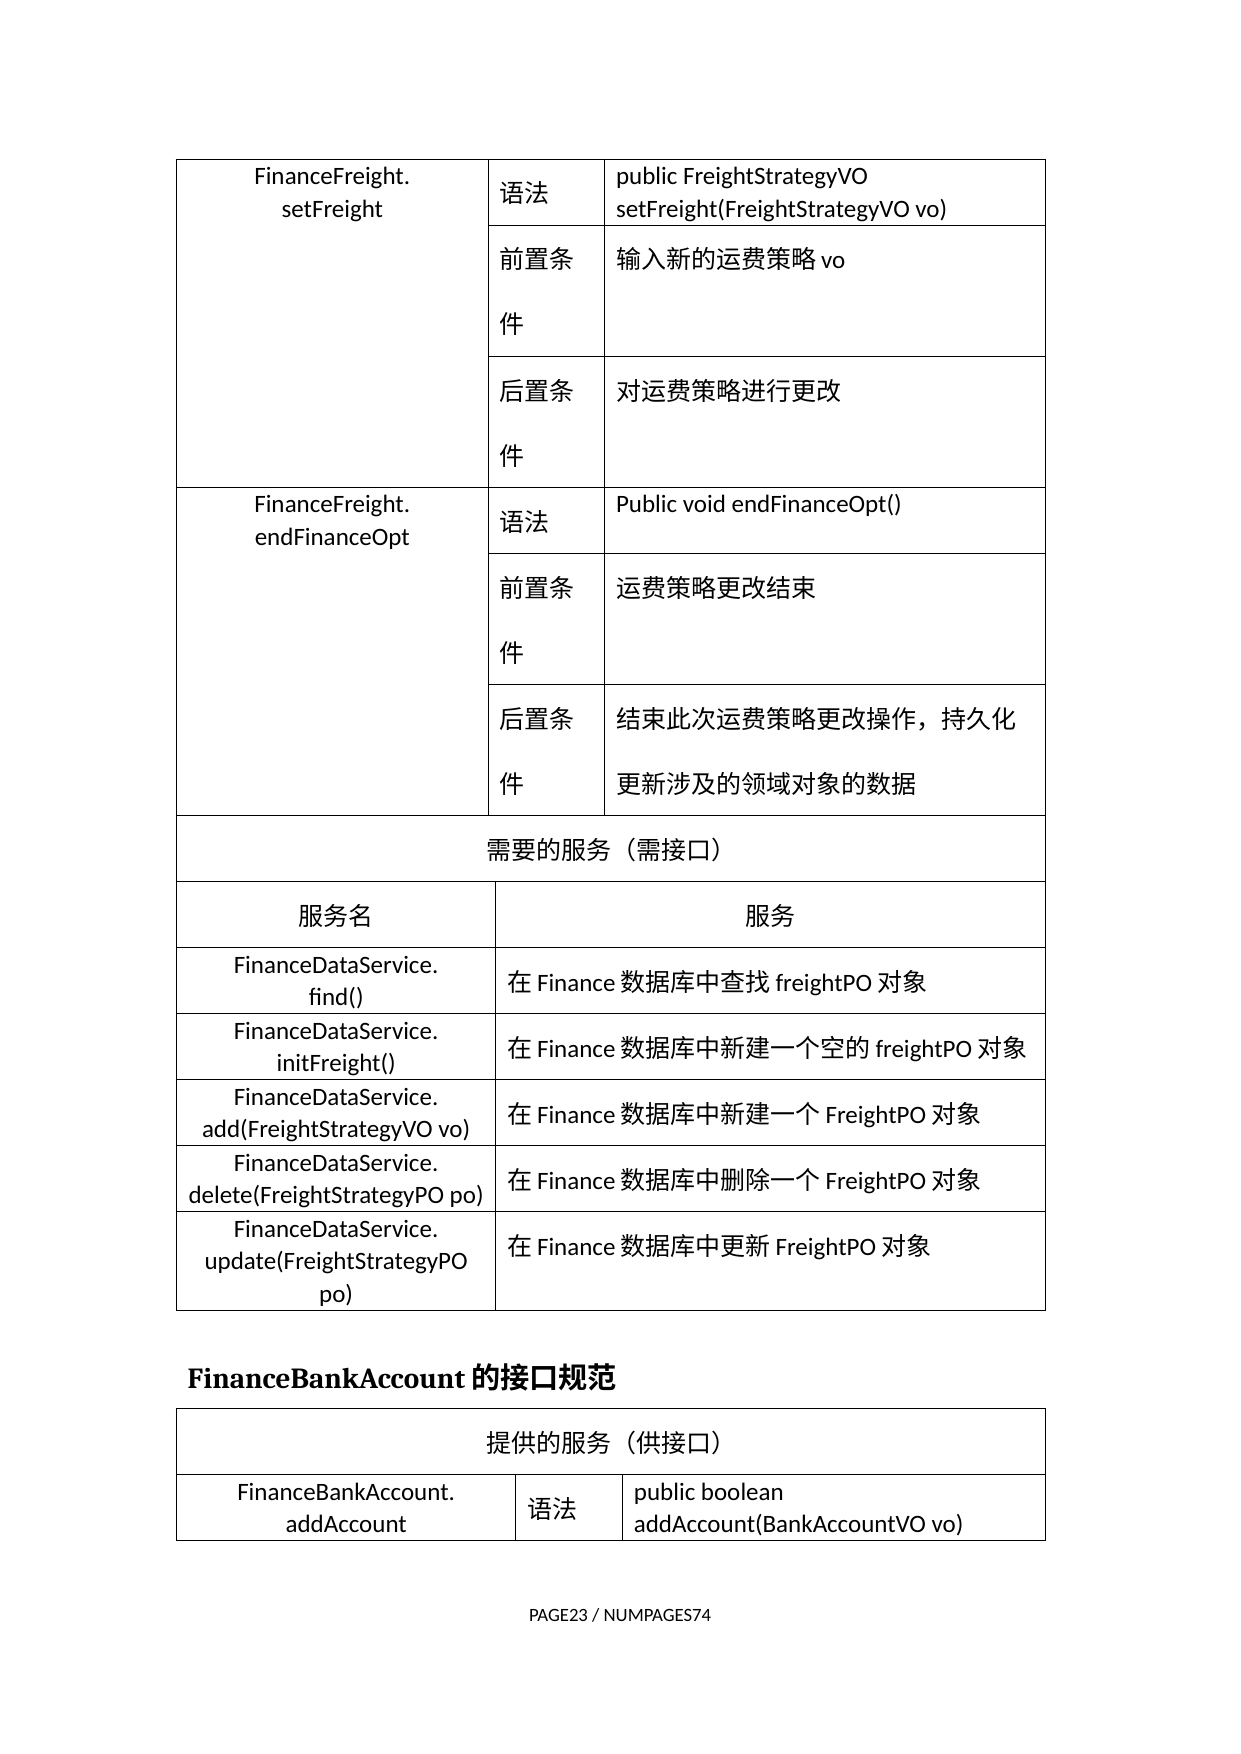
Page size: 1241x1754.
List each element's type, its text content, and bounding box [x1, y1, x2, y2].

table_cell 后置条件 [489, 357, 604, 487]
table_cell 结束此次运费策略更改操作，持久化更新涉及的领域对象的数据 [605, 685, 1045, 815]
table_cell 对运费策略进行更改 [605, 357, 1045, 487]
table_cell 在Finance数据库中新建一个FreightPO对象 [496, 1080, 1045, 1145]
table_cell FinanceDataService. find() [177, 948, 495, 1013]
table_cell FinanceFreight. endFinanceOpt [177, 488, 488, 815]
table_cell 服务 [496, 882, 1045, 947]
table_cell 前置条件 [489, 226, 604, 356]
table_cell 在Finance数据库中删除一个FreightPO对象 [496, 1146, 1045, 1211]
table_cell 在Finance数据库中新建一个空的freightPO对象 [496, 1014, 1045, 1079]
table_cell FinanceFreight. setFreight [177, 160, 488, 487]
table_cell 语法 [489, 488, 604, 553]
table_cell 运费策略更改结束 [605, 554, 1045, 684]
table_cell 语法 [489, 160, 604, 224]
text FinanceBankAccount的接口规范 [187, 1343, 1053, 1408]
table_cell FinanceBankAccount. addAccount [177, 1475, 515, 1540]
table_cell 语法 [516, 1475, 622, 1540]
table_cell public FreightStrategyVO setFreight(FreightStrategyVO vo) [605, 160, 1045, 224]
table_cell 在Finance数据库中查找freightPO对象 [496, 948, 1045, 1013]
table_header 提供的服务（供接口） [177, 1409, 1045, 1474]
table_cell Public void endFinanceOpt() [605, 488, 1045, 553]
table_cell 输入新的运费策略vo [605, 226, 1045, 356]
table_cell FinanceDataService. add(FreightStrategyVO vo) [177, 1080, 495, 1145]
table_cell 需要的服务（需接口） [177, 816, 1045, 881]
table_cell 在Finance数据库中更新FreightPO对象 [496, 1212, 1045, 1309]
table_cell FinanceDataService. delete(FreightStrategyPO po) [177, 1146, 495, 1211]
table_cell public boolean addAccount(BankAccountVO vo) [623, 1475, 1045, 1540]
table_cell 前置条件 [489, 554, 604, 684]
table_cell 后置条件 [489, 685, 604, 815]
table_cell FinanceDataService. update(FreightStrategyPO po) [177, 1212, 495, 1309]
table_cell 服务名 [177, 882, 495, 947]
table_cell FinanceDataService. initFreight() [177, 1014, 495, 1079]
